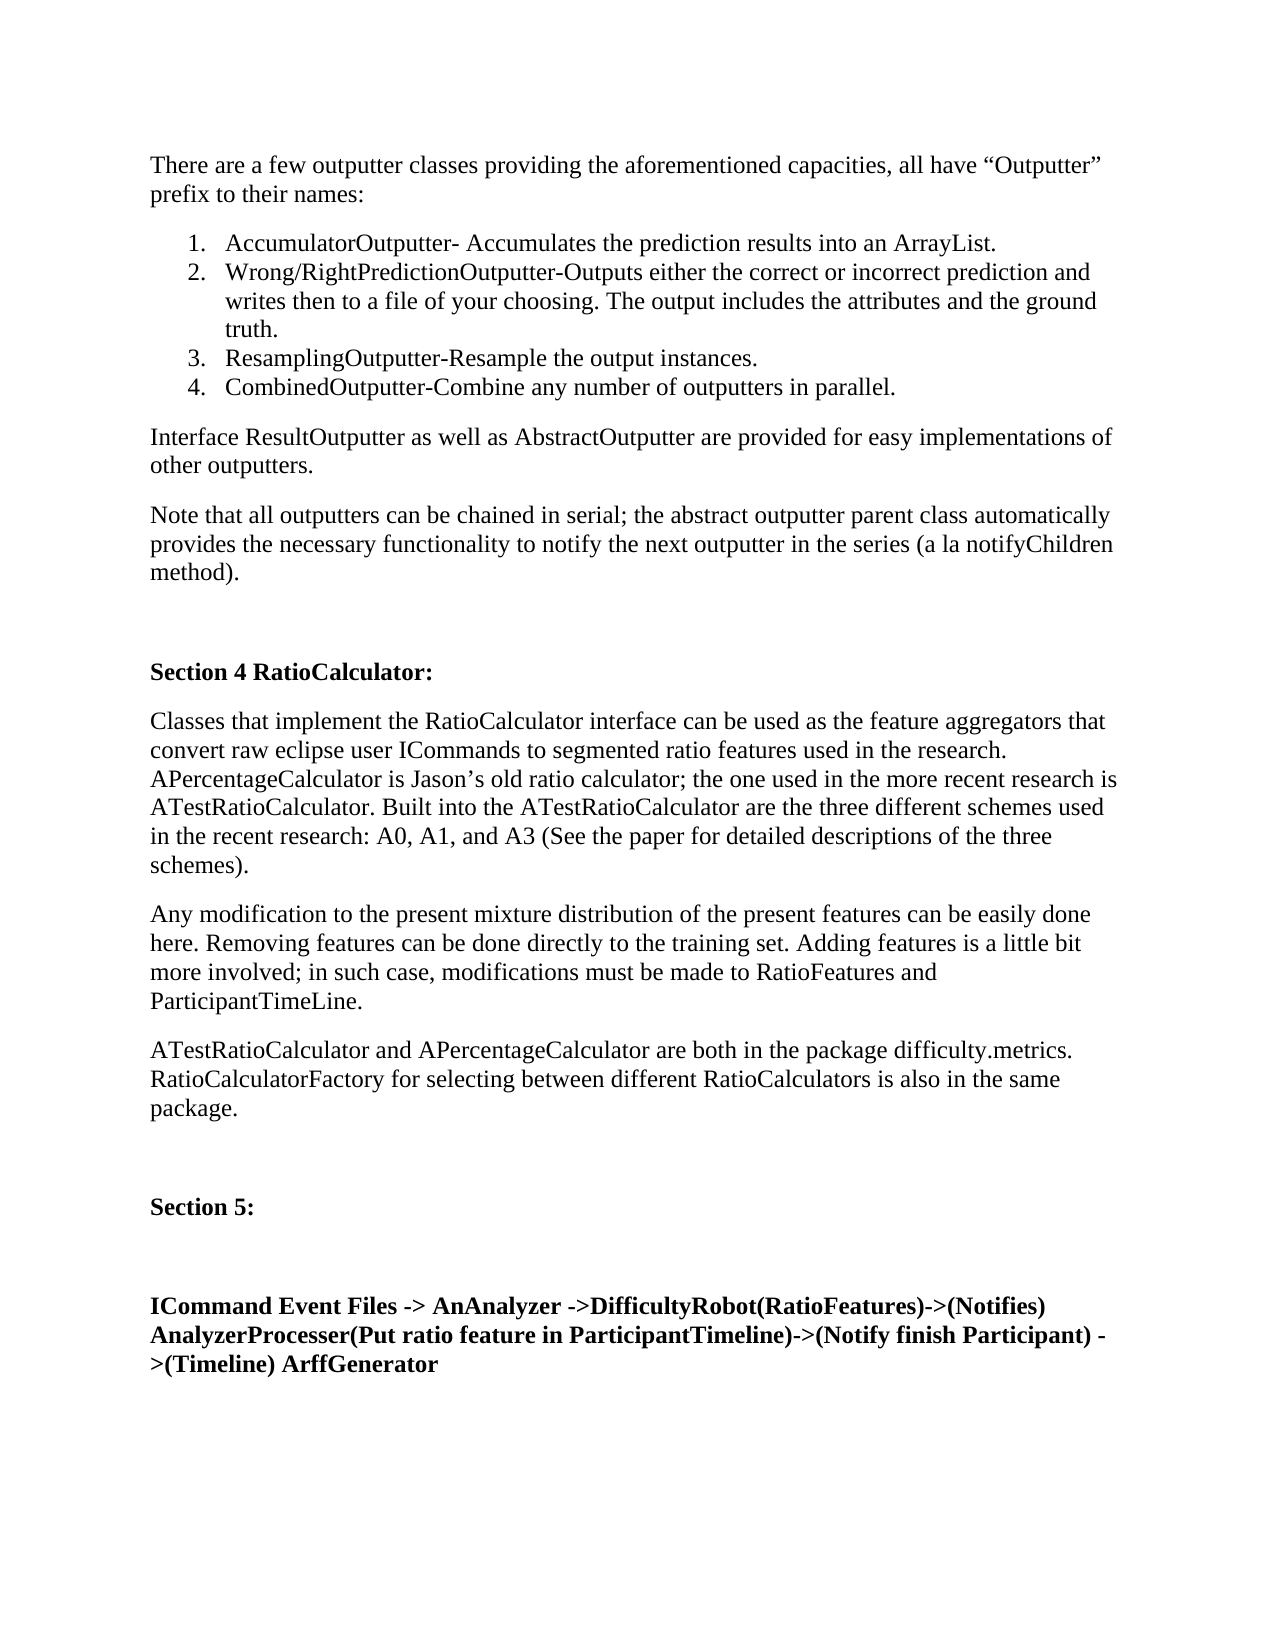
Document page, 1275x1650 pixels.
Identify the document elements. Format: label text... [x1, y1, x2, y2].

text Section 4 RatioCalculator: [150, 657, 1125, 685]
list CombinedOutputter-Combine any number of outputters in parallel. [187, 372, 1125, 401]
list AccumulatorOutputter- Accumulates the prediction results into an ArrayList. [187, 228, 1125, 257]
text ATestRatioCalculator and APercentageCalculator are both in the package difficulty.metrics. RatioCalculatorFactory for selecting between different RatioCalculators is also in the same package. [150, 1035, 1125, 1122]
text Section 5: [150, 1192, 1125, 1221]
text Classes that implement the RatioCalculator interface can be used as the feature aggregators that convert raw eclipse user ICommands to segmented ratio features used in the research. APercentageCalculator is Jason’s old ratio calculator; the one used in the more recent research is ATestRatioCalculator. Built into the ATestRatioCalculator are the three different schemes used in the recent research: A0, A1, and A3 (See the paper for detailed descriptions of the three schemes). [150, 706, 1125, 879]
list Wrong/RightPredictionOutputter-Outputs either the correct or incorrect prediction and writes then to a file of your choosing. The output includes the attributes and the ground truth. [187, 257, 1125, 343]
text Note that all outputters can be chained in serial; the abstract outputter parent class automatically provides the necessary functionality to notify the next outputter in the series (a la notifyChildren method). [150, 500, 1125, 586]
text Any modification to the present mixture distribution of the present features can be easily done here. Removing features can be done directly to the training set. Adding features is a little bit more involved; in such case, modifications must be made to RatioFeatures and ParticipantTimeLine. [150, 899, 1125, 1014]
text Interface ResultOutputter as well as AbstractOutputter are provided for easy implementations of other outputters. [150, 422, 1125, 479]
text ICommand Event Files -> AnAnalyzer ->DifficultyRobot(RatioFeatures)->(Notifies) AnalyzerProcesser(Put ratio feature in ParticipantTimeline)->(Notify finish Participant) ->(Timeline) ArffGenerator [150, 1291, 1125, 1377]
list ResamplingOutputter-Resample the output instances. [187, 343, 1125, 372]
text There are a few outputter classes providing the aforementioned capacities, all have “Outputter” prefix to their names: [150, 150, 1125, 207]
